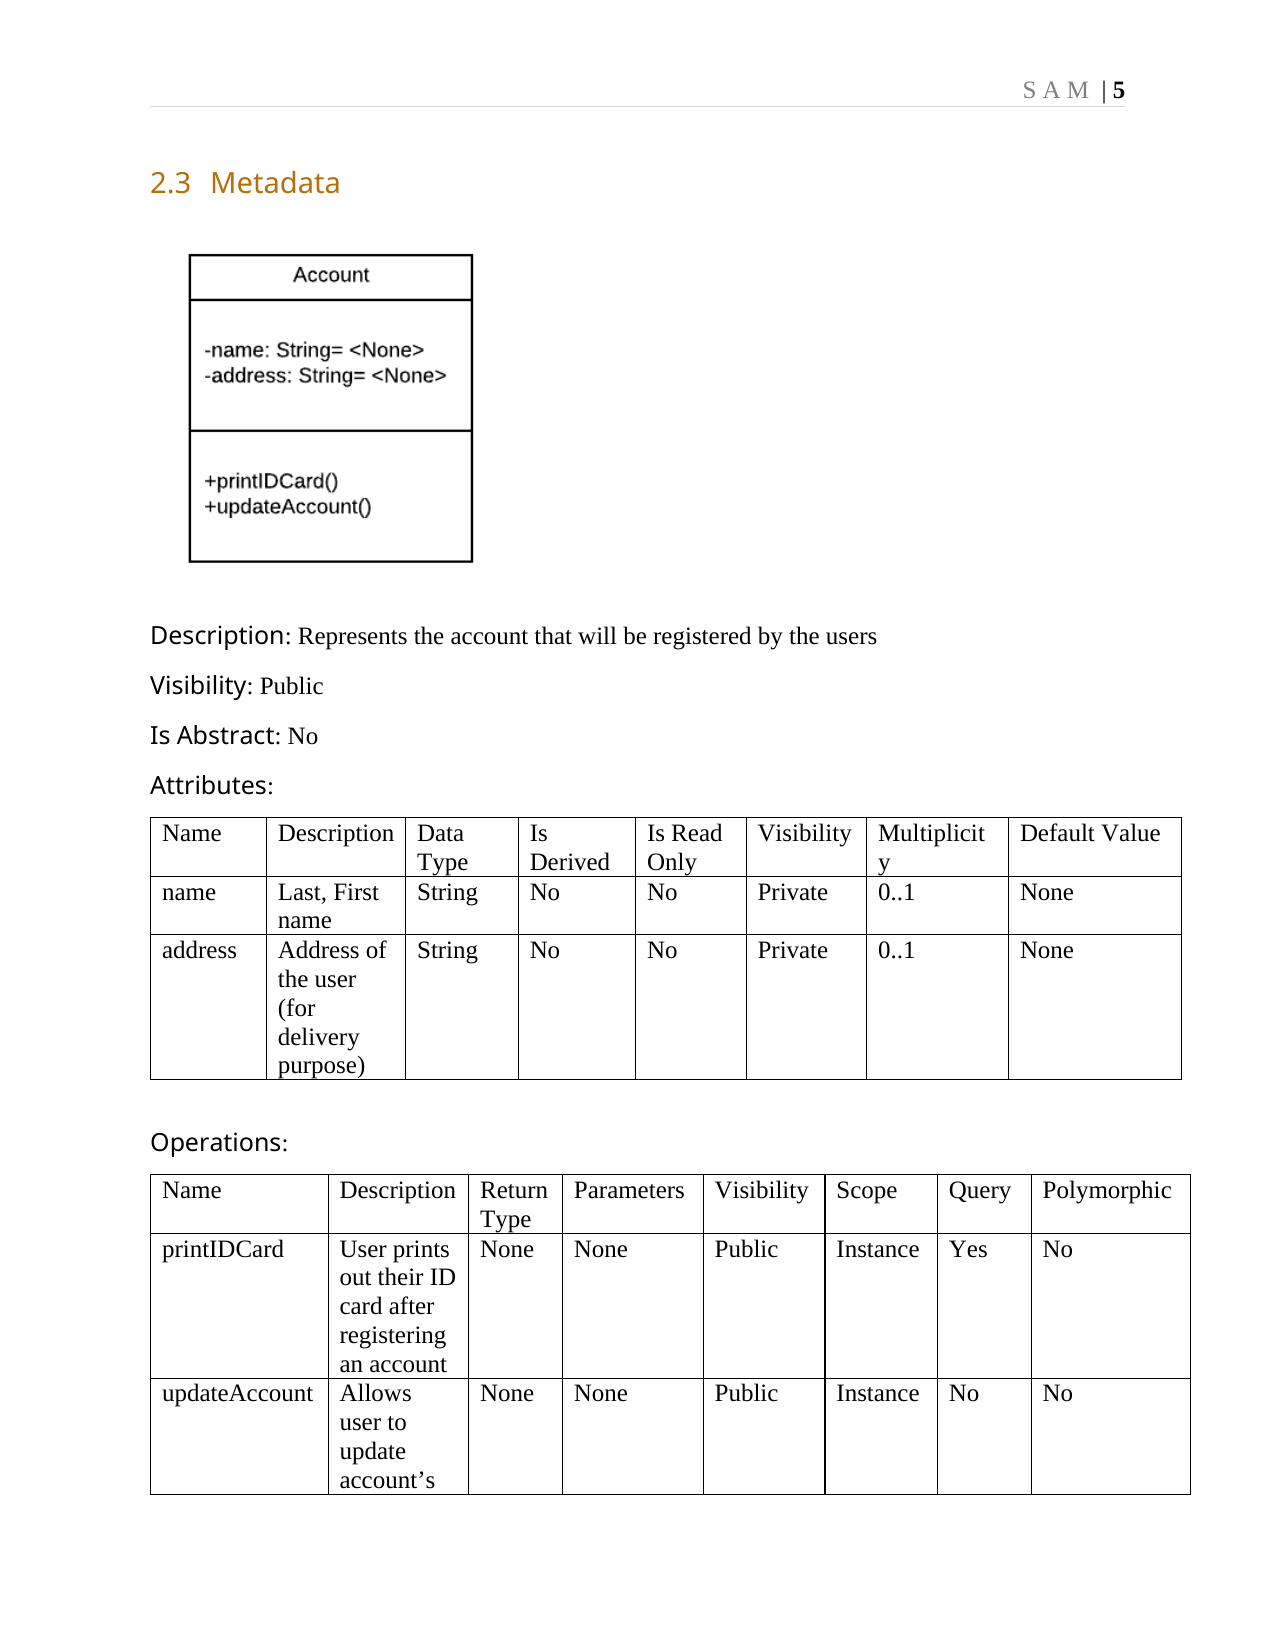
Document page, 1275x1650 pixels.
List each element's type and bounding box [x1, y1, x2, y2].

picture [150, 214, 512, 603]
